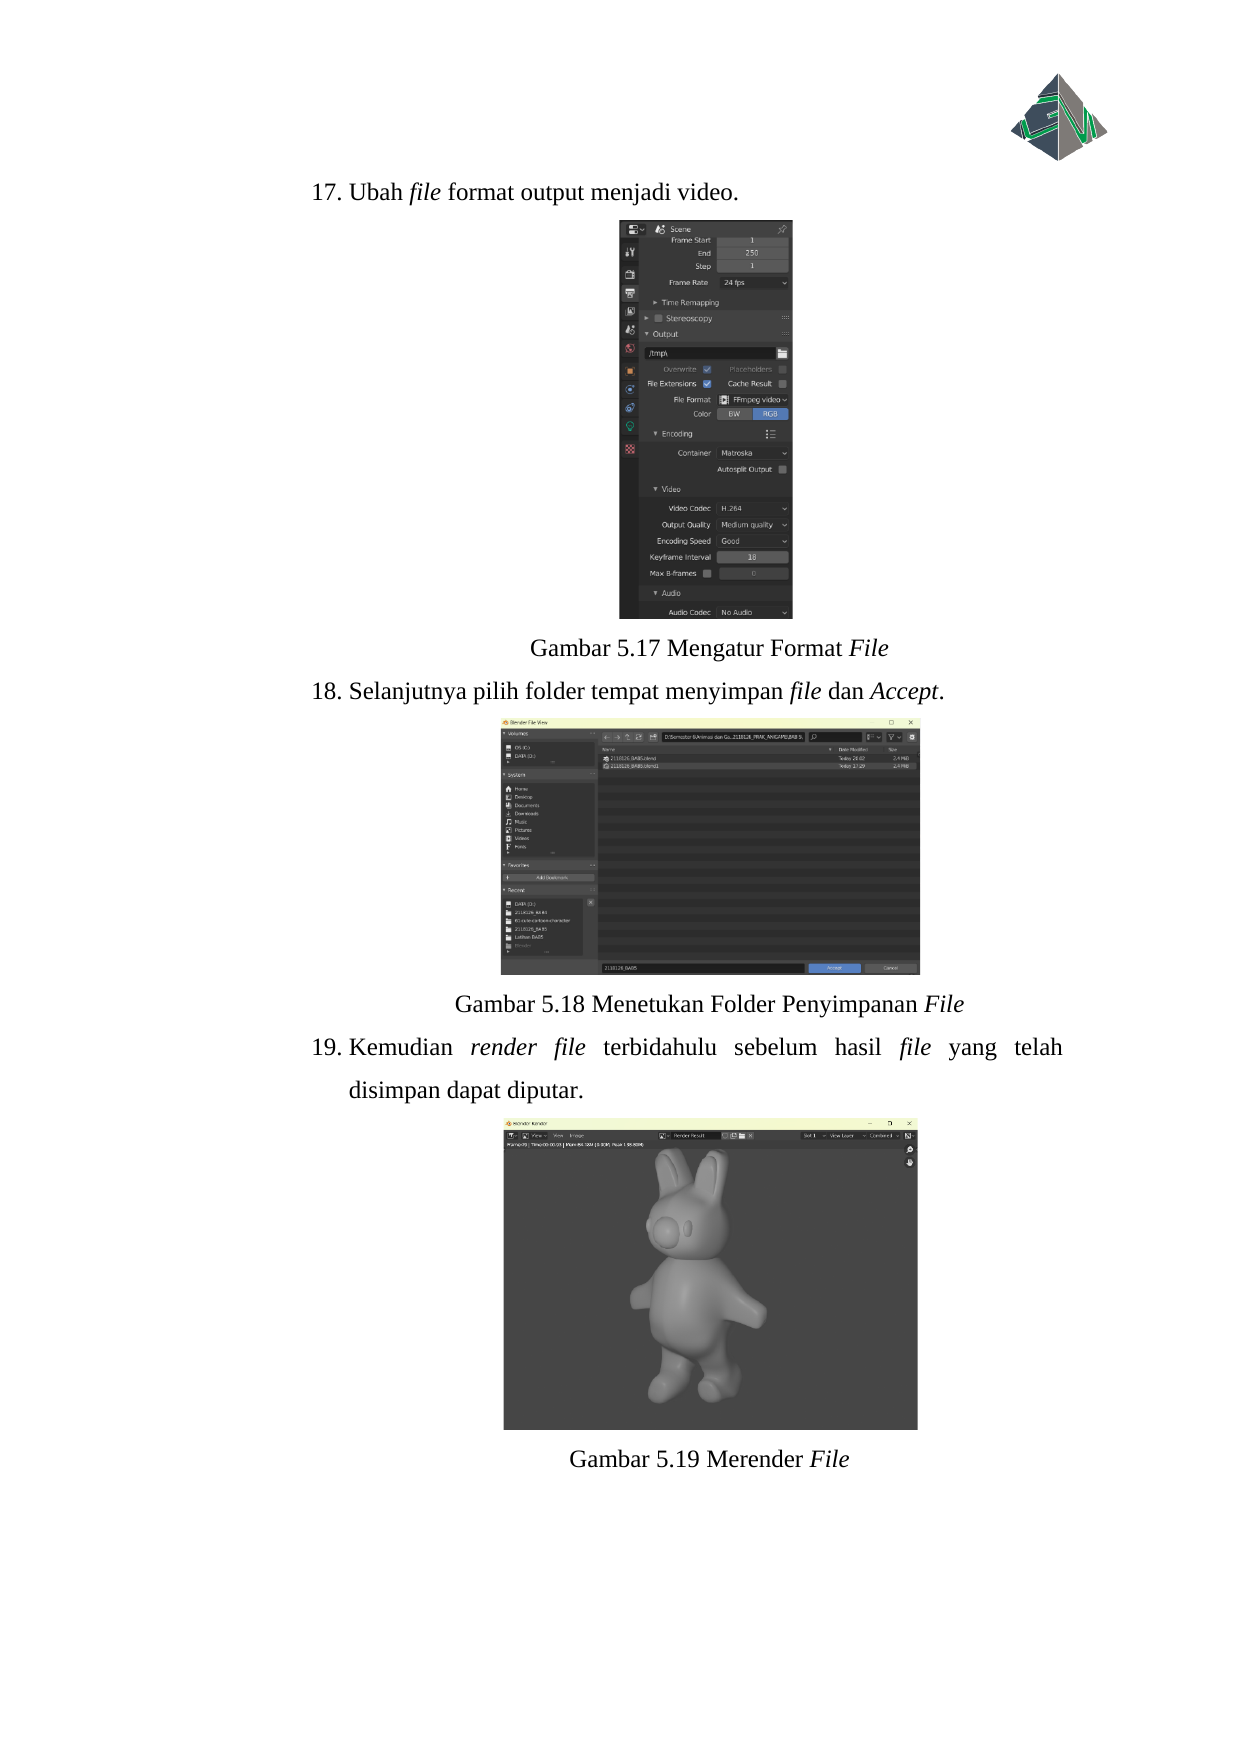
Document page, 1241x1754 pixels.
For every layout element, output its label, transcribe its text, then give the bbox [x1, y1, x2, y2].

picture [500, 718, 921, 975]
list Selanjutnya pilih folder tempat menyimpan file dan Accept. [311, 676, 1063, 704]
list Kemudian render file terbidahulu sebelum hasil file yang telah disimpan dapat diputar. [311, 1032, 1063, 1104]
picture [619, 220, 793, 619]
list Ubah file format output menjadi video. [311, 177, 1063, 206]
picture [1010, 73, 1108, 161]
subtitle Menetukan Folder Penyimpanan File [358, 989, 1063, 1018]
subtitle Merender File [358, 1444, 1063, 1473]
subtitle Mengatur Format File [358, 633, 1063, 661]
picture [503, 1118, 918, 1430]
